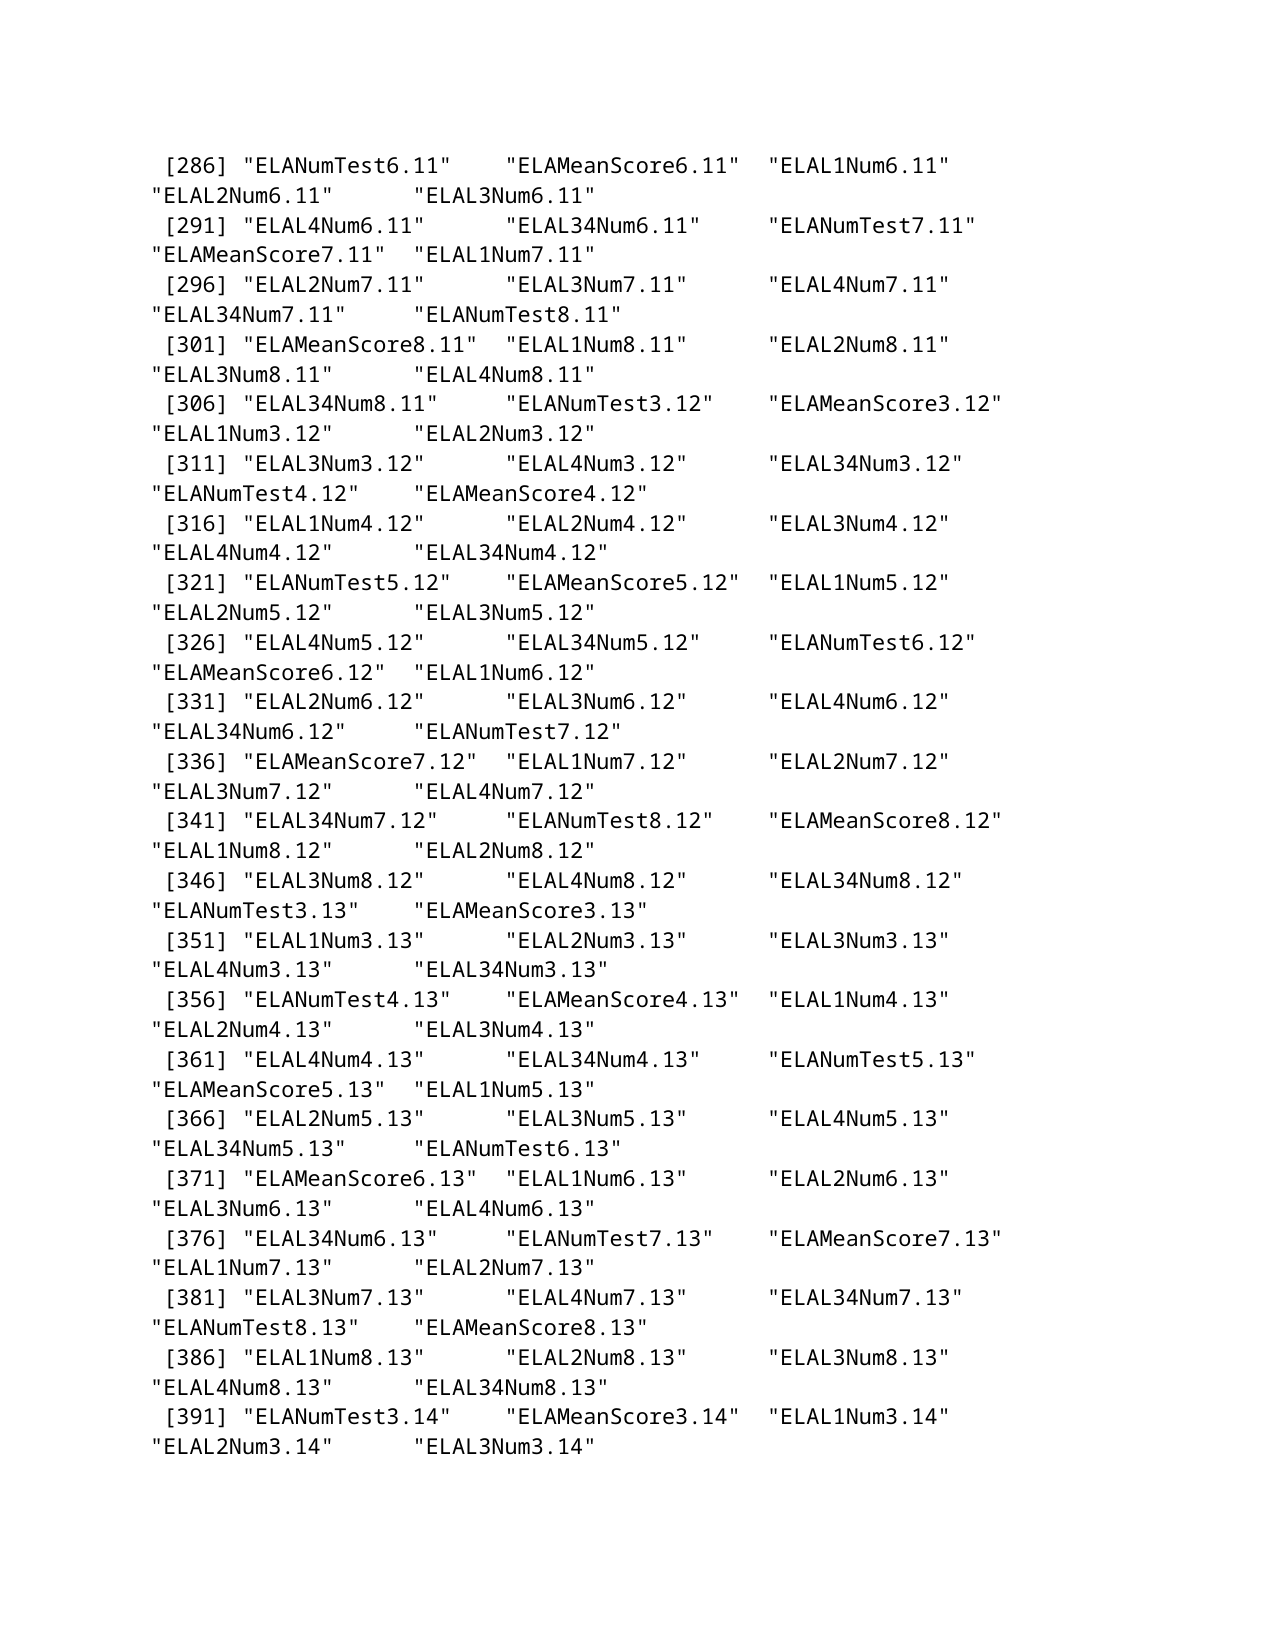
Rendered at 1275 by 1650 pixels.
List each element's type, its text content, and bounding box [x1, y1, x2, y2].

text [386] "ELAL1Num8.13" "ELAL2Num8.13" "ELAL3Num8.13" "ELAL4Num8.13" "ELAL34Num8.13" [150, 1342, 1125, 1401]
text [376] "ELAL34Num6.13" "ELANumTest7.13" "ELAMeanScore7.13" "ELAL1Num7.13" "ELAL2Num7.13" [150, 1222, 1125, 1282]
text [326] "ELAL4Num5.12" "ELAL34Num5.12" "ELANumTest6.12" "ELAMeanScore6.12" "ELAL1Num6.12" [150, 627, 1125, 686]
text [391] "ELANumTest3.14" "ELAMeanScore3.14" "ELAL1Num3.14" "ELAL2Num3.14" "ELAL3Num3.14" [150, 1401, 1125, 1461]
text [356] "ELANumTest4.13" "ELAMeanScore4.13" "ELAL1Num4.13" "ELAL2Num4.13" "ELAL3Num4.13" [150, 984, 1125, 1044]
text [341] "ELAL34Num7.12" "ELANumTest8.12" "ELAMeanScore8.12" "ELAL1Num8.12" "ELAL2Num8.12" [150, 805, 1125, 865]
text [286] "ELANumTest6.11" "ELAMeanScore6.11" "ELAL1Num6.11" "ELAL2Num6.11" "ELAL3Num6.11" [150, 150, 1125, 209]
text [351] "ELAL1Num3.13" "ELAL2Num3.13" "ELAL3Num3.13" "ELAL4Num3.13" "ELAL34Num3.13" [150, 924, 1125, 984]
text [296] "ELAL2Num7.11" "ELAL3Num7.11" "ELAL4Num7.11" "ELAL34Num7.11" "ELANumTest8.11" [150, 269, 1125, 329]
text [361] "ELAL4Num4.13" "ELAL34Num4.13" "ELANumTest5.13" "ELAMeanScore5.13" "ELAL1Num5.13" [150, 1044, 1125, 1103]
text [381] "ELAL3Num7.13" "ELAL4Num7.13" "ELAL34Num7.13" "ELANumTest8.13" "ELAMeanScore8.13" [150, 1282, 1125, 1342]
text [301] "ELAMeanScore8.11" "ELAL1Num8.11" "ELAL2Num8.11" "ELAL3Num8.11" "ELAL4Num8.11" [150, 329, 1125, 388]
text [346] "ELAL3Num8.12" "ELAL4Num8.12" "ELAL34Num8.12" "ELANumTest3.13" "ELAMeanScore3.13" [150, 865, 1125, 924]
text [306] "ELAL34Num8.11" "ELANumTest3.12" "ELAMeanScore3.12" "ELAL1Num3.12" "ELAL2Num3.12" [150, 388, 1125, 448]
text [371] "ELAMeanScore6.13" "ELAL1Num6.13" "ELAL2Num6.13" "ELAL3Num6.13" "ELAL4Num6.13" [150, 1163, 1125, 1222]
text [336] "ELAMeanScore7.12" "ELAL1Num7.12" "ELAL2Num7.12" "ELAL3Num7.12" "ELAL4Num7.12" [150, 746, 1125, 805]
text [366] "ELAL2Num5.13" "ELAL3Num5.13" "ELAL4Num5.13" "ELAL34Num5.13" "ELANumTest6.13" [150, 1103, 1125, 1163]
text [291] "ELAL4Num6.11" "ELAL34Num6.11" "ELANumTest7.11" "ELAMeanScore7.11" "ELAL1Num7.11" [150, 209, 1125, 269]
text [331] "ELAL2Num6.12" "ELAL3Num6.12" "ELAL4Num6.12" "ELAL34Num6.12" "ELANumTest7.12" [150, 686, 1125, 746]
text [321] "ELANumTest5.12" "ELAMeanScore5.12" "ELAL1Num5.12" "ELAL2Num5.12" "ELAL3Num5.12" [150, 567, 1125, 627]
text [316] "ELAL1Num4.12" "ELAL2Num4.12" "ELAL3Num4.12" "ELAL4Num4.12" "ELAL34Num4.12" [150, 507, 1125, 567]
text [311] "ELAL3Num3.12" "ELAL4Num3.12" "ELAL34Num3.12" "ELANumTest4.12" "ELAMeanScore4.12" [150, 448, 1125, 507]
